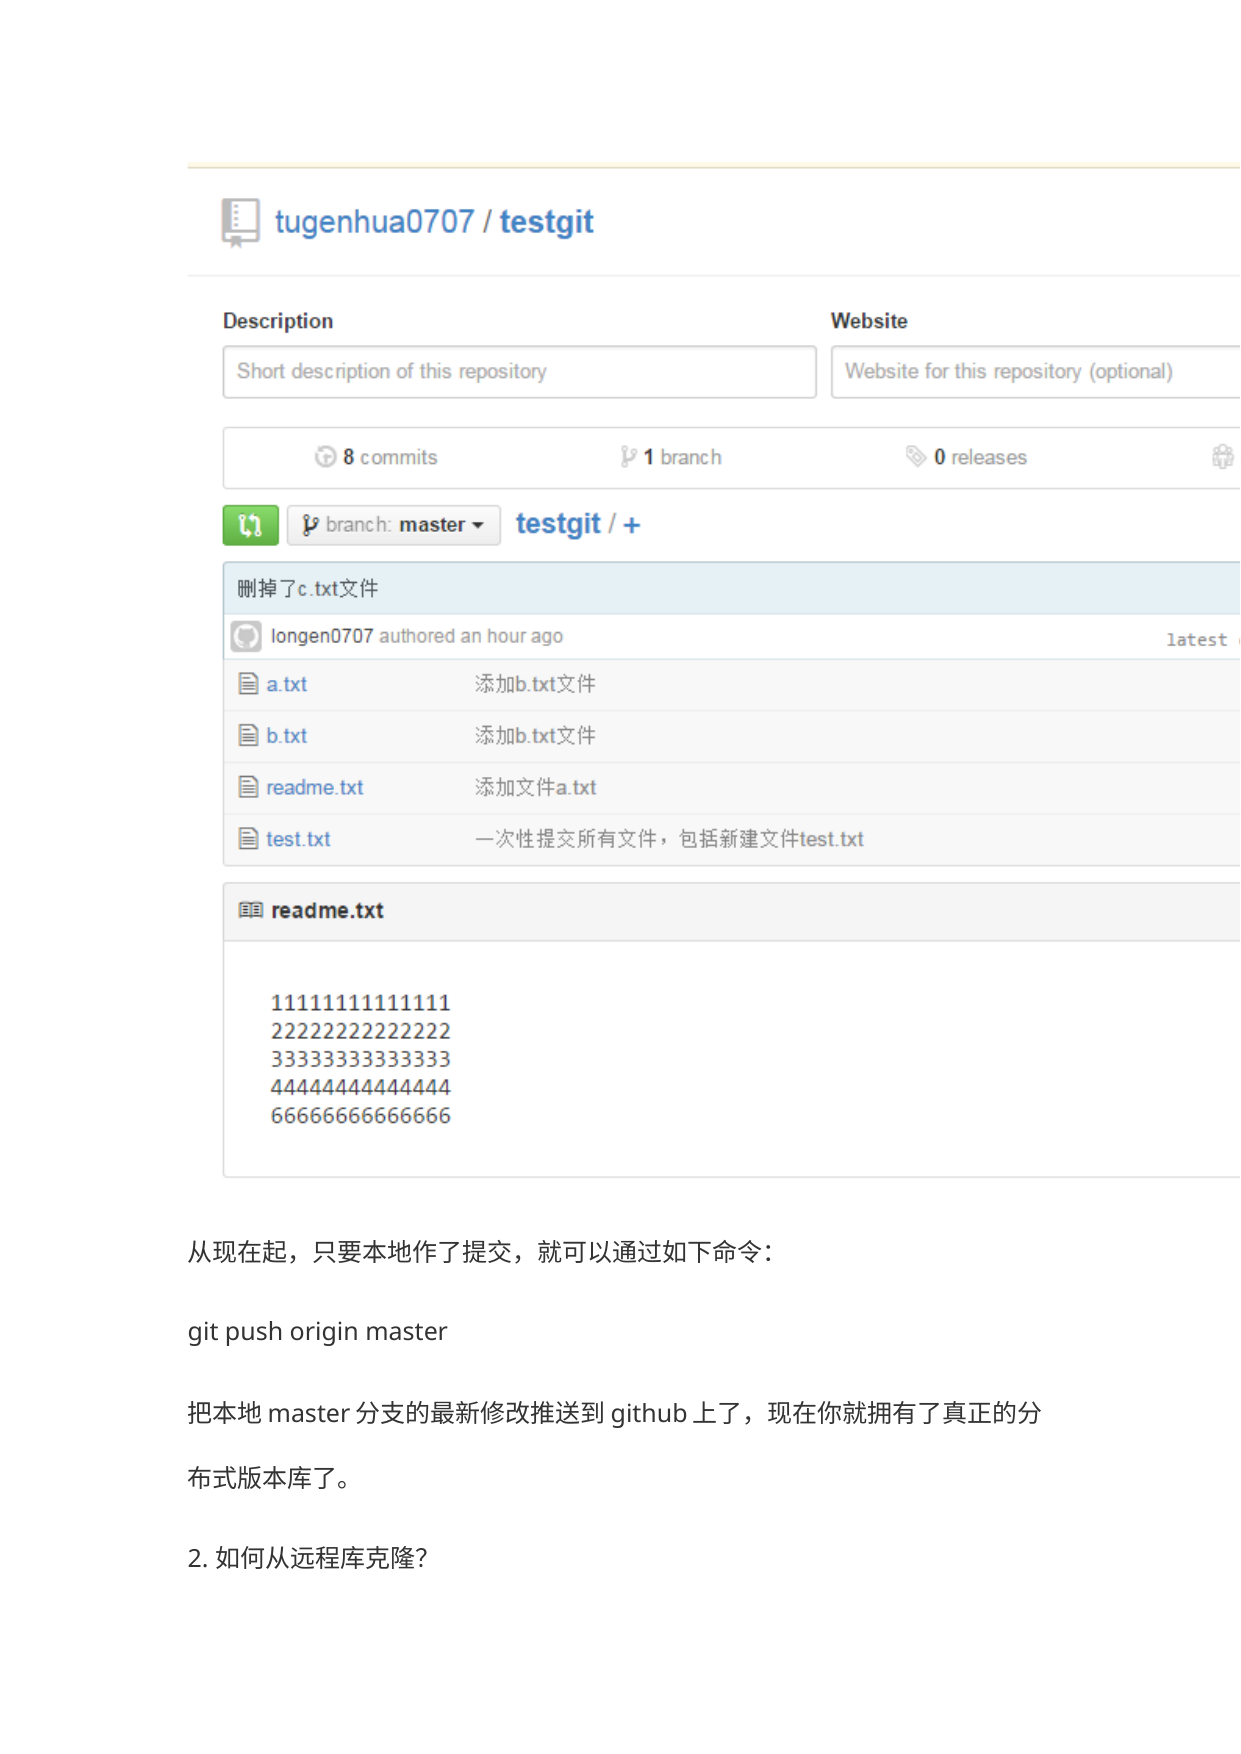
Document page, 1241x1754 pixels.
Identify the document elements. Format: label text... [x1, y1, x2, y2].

text git push origin master [187, 1298, 1053, 1363]
text 把本地master分支的最新修改推送到github上了，现在你就拥有了真正的分布式版本库了。 [187, 1379, 1053, 1509]
text 从现在起，只要本地作了提交，就可以通过如下命令： [187, 1218, 1053, 1283]
text 2. 如何从远程库克隆？ [187, 1524, 1053, 1589]
picture [187, 162, 1241, 1186]
